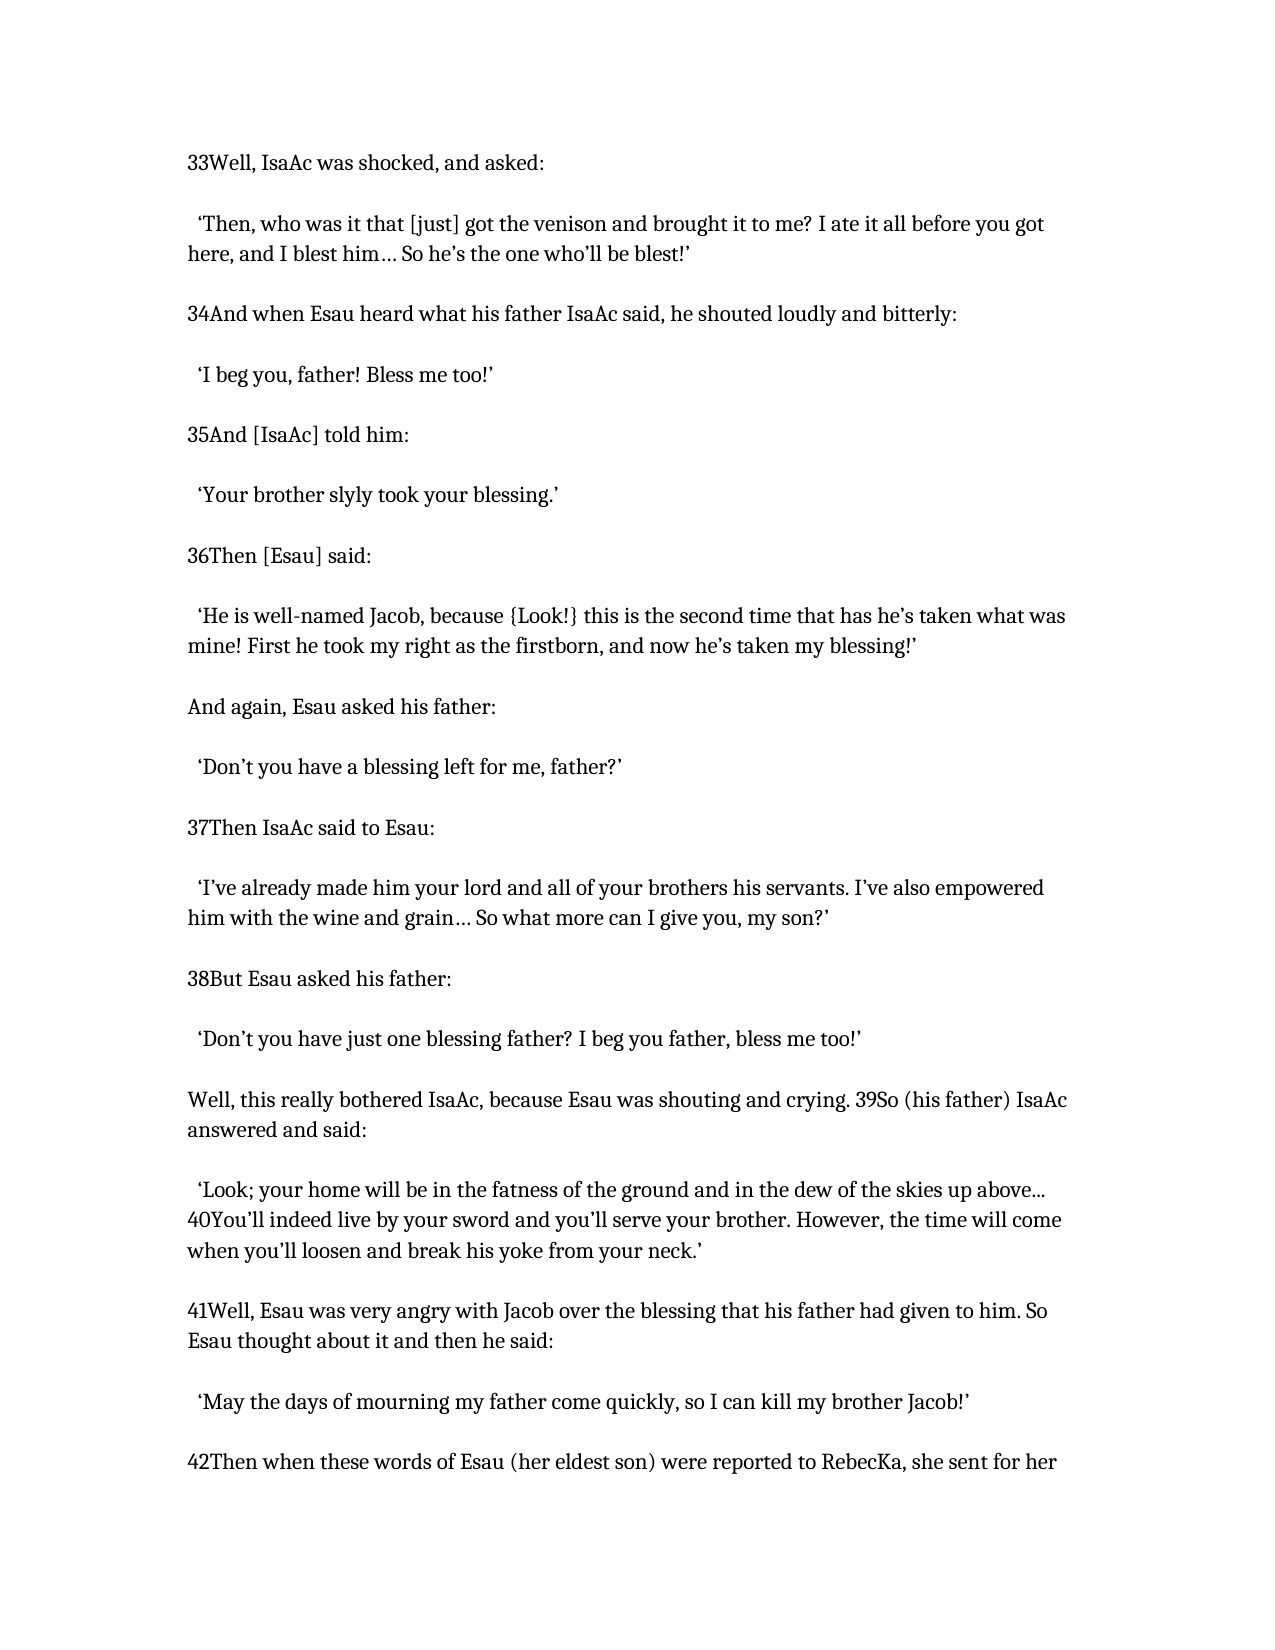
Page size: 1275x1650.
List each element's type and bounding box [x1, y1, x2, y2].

text [187, 150, 1087, 1475]
